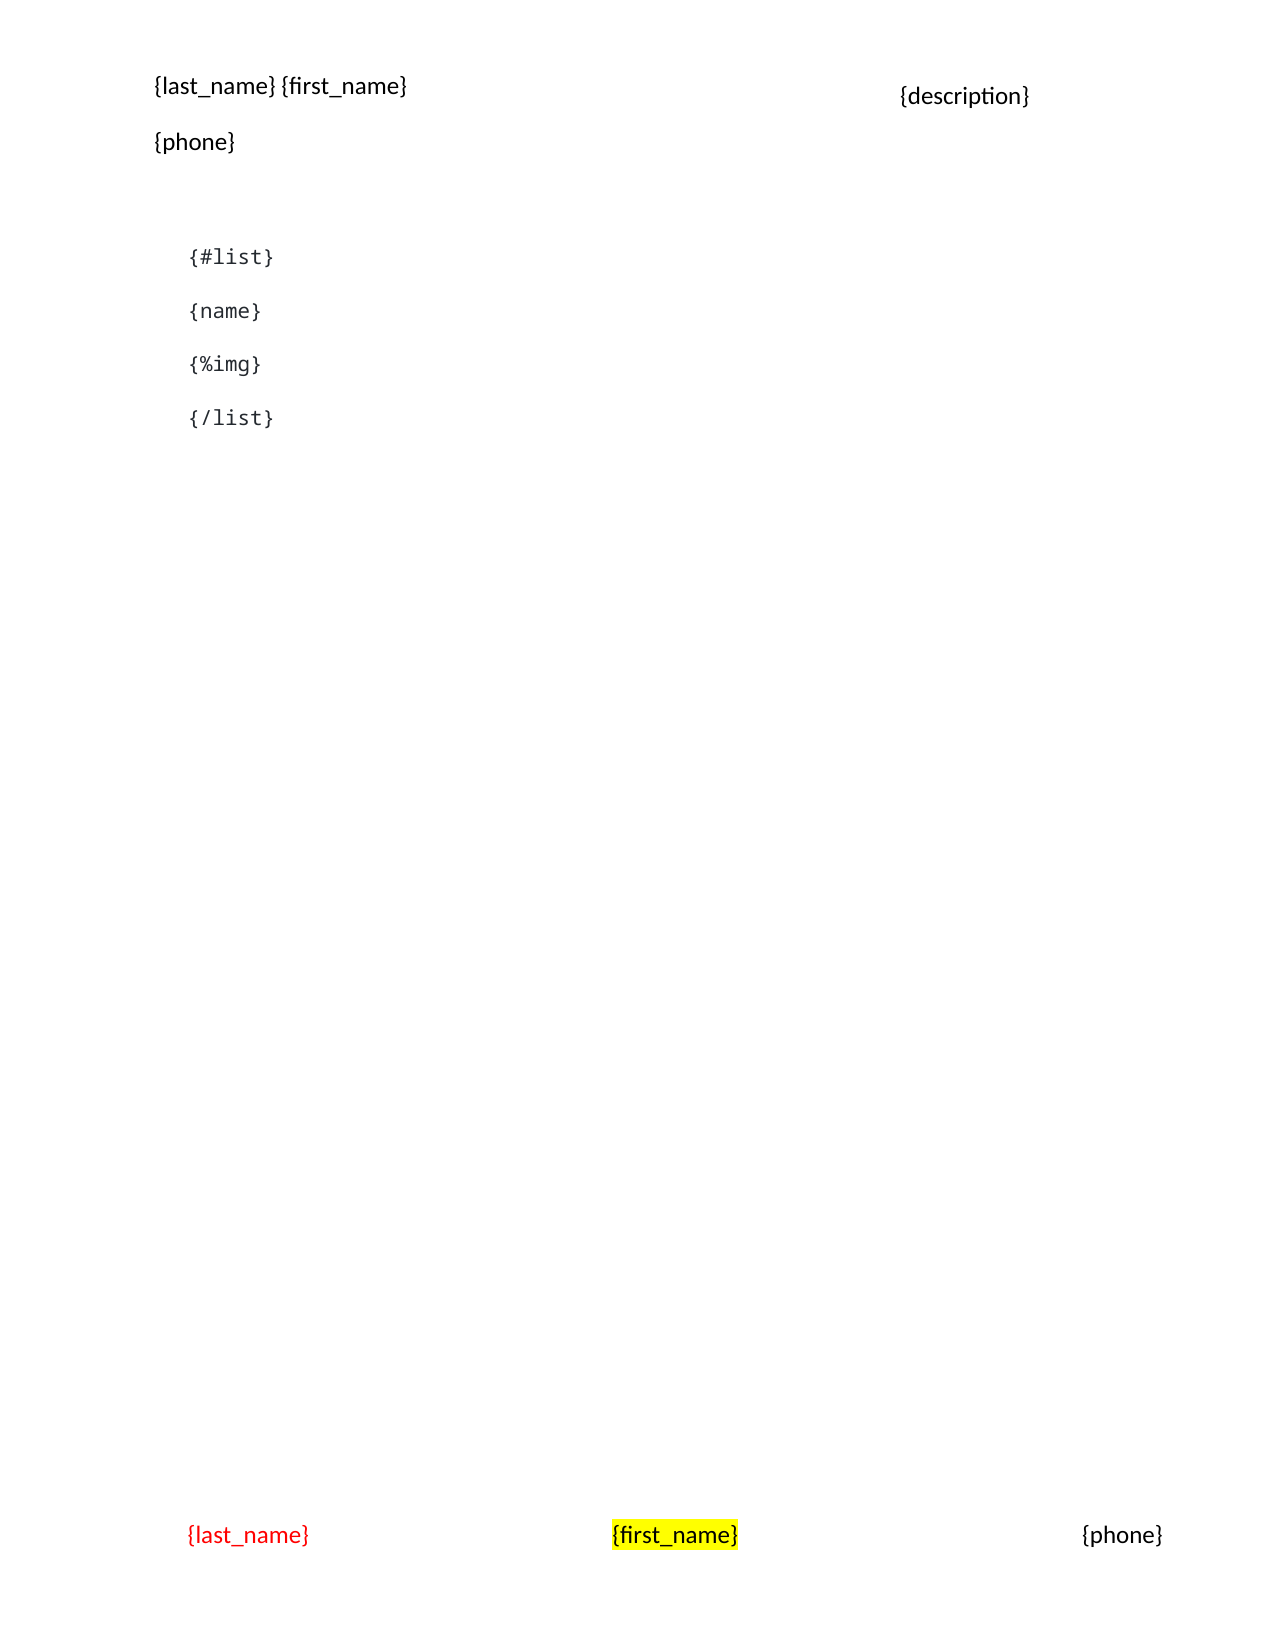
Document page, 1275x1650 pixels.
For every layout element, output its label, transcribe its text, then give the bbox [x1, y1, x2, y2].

text {%img} [187, 349, 1087, 378]
text {#list} [187, 242, 1087, 271]
text {/list} [187, 403, 1087, 431]
text {name} [187, 296, 1087, 324]
